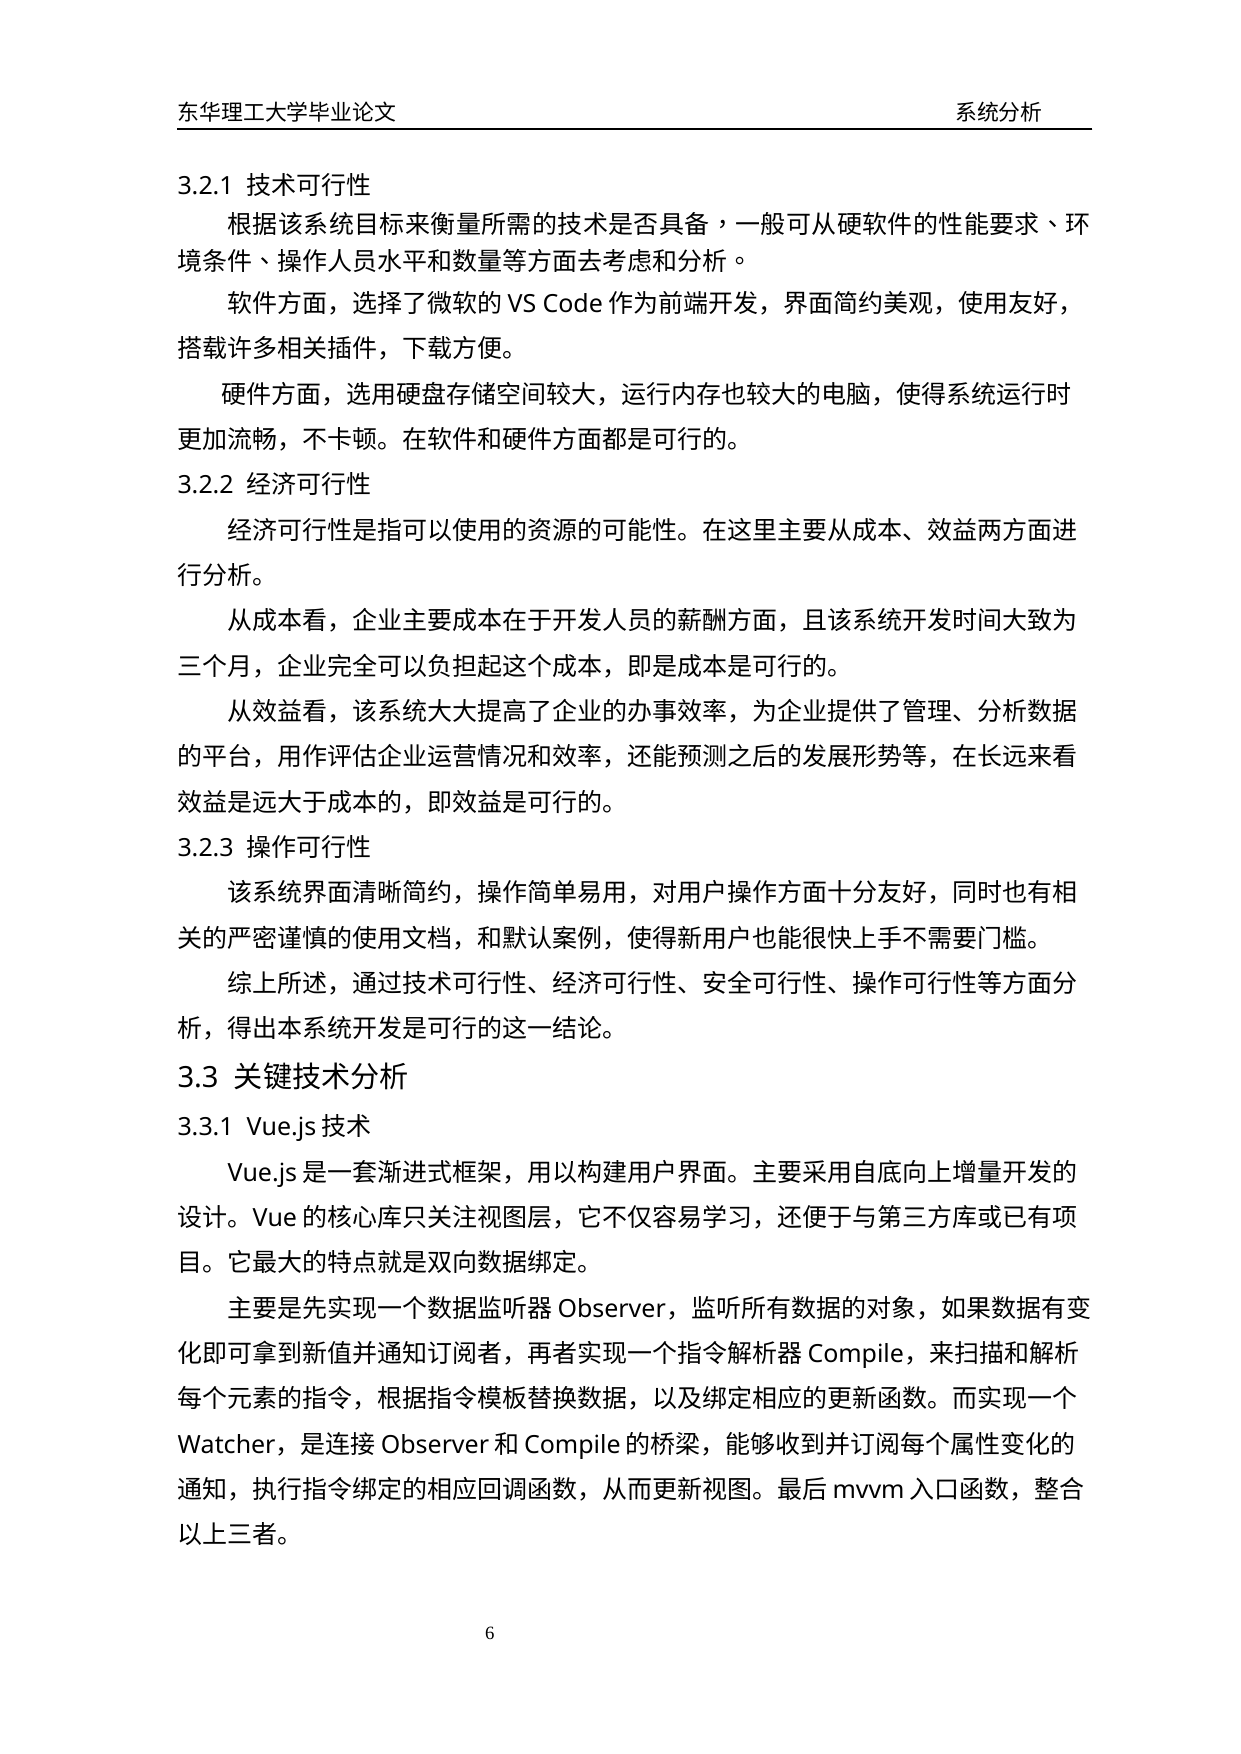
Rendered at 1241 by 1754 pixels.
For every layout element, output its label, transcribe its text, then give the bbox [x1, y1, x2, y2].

text 经济可行性是指可以使用的资源的可能性。在这里主要从成本、效益两方面进行分析。 [177, 510, 1092, 592]
subtitle 3.3 关键技术分析 [177, 1054, 1092, 1096]
text Vue.js是一套渐进式框架，用以构建用户界面。主要采用自底向上增量开发的设计。Vue的核心库只关注视图层，它不仅容易学习，还便于与第三方库或已有项目。它最大的特点就是双向数据绑定。 [177, 1152, 1092, 1279]
text 从效益看，该系统大大提高了企业的办事效率，为企业提供了管理、分析数据的平台，用作评估企业运营情况和效率，还能预测之后的发展形势等，在长远来看效益是远大于成本的，即效益是可行的。 [177, 691, 1092, 818]
subtitle 3.3.1 Vue.js技术 [177, 1107, 1092, 1143]
subtitle 3.2.2 经济可行性 [177, 465, 1092, 501]
text 从成本看，企业主要成本在于开发人员的薪酬方面，且该系统开发时间大致为三个月，企业完全可以负担起这个成本，即是成本是可行的。 [177, 601, 1092, 682]
text 综上所述，通过技术可行性、经济可行性、安全可行性、操作可行性等方面分析，得出本系统开发是可行的这一结论。 [177, 963, 1092, 1045]
subtitle 3.2.1 技术可行性 [177, 165, 1092, 202]
subtitle 3.2.3 操作可行性 [177, 827, 1092, 864]
text 硬件方面，选用硬盘存储空间较大，运行内存也较大的电脑，使得系统运行时更加流畅，不卡顿。在软件和硬件方面都是可行的。 [177, 374, 1092, 456]
text 该系统界面清晰简约，操作简单易用，对用户操作方面十分友好，同时也有相关的严密谨慎的使用文档，和默认案例，使得新用户也能很快上手不需要门槛。 [177, 873, 1092, 954]
text 根据该系统目标来衡量所需的技术是否具备，一般可从硬软件的性能要求、环境条件、操作人员水平和数量等方面去考虑和分析。 [177, 211, 1092, 276]
text 主要是先实现一个数据监听器Observer，监听所有数据的对象，如果数据有变化即可拿到新值并通知订阅者，再者实现一个指令解析器Compile，来扫描和解析每个元素的指令，根据指令模板替换数据，以及绑定相应的更新函数。而实现一个Watcher，是连接Observer和Compile的桥梁，能够收到并订阅每个属性变化的通知，执行指令绑定的相应回调函数，从而更新视图。最后mvvm入口函数，整合以上三者。 [177, 1288, 1092, 1551]
text 软件方面，选择了微软的VS Code作为前端开发，界面简约美观，使用友好，搭载许多相关插件，下载方便。 [177, 284, 1092, 365]
